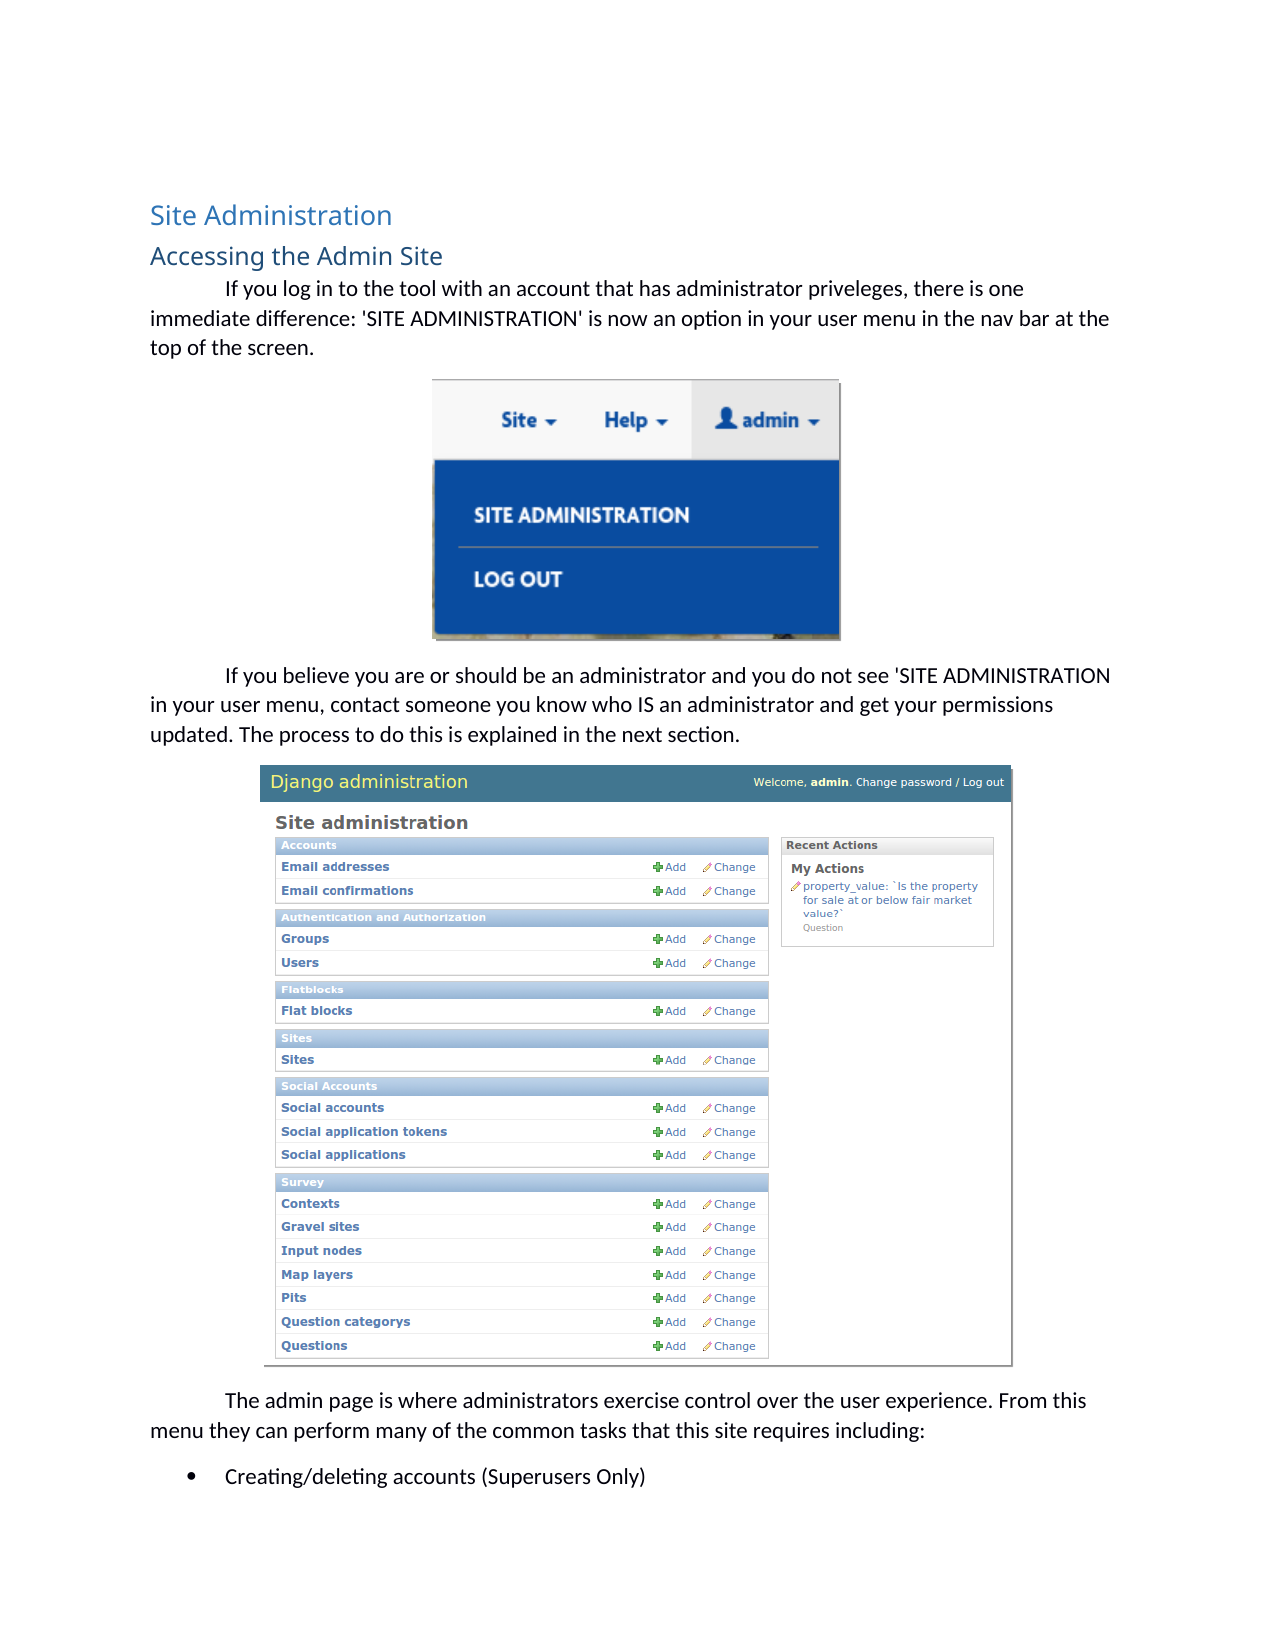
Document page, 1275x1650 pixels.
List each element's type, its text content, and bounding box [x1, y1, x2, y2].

list Creating/deleting accounts (Superusers Only) [187, 1462, 1125, 1490]
text The admin page is where administrators exercise control over the user experience. From this menu they can perform many of the common tasks that this site requires including: [150, 1387, 1125, 1444]
subtitle Accessing the Admin Site [150, 239, 1125, 273]
picture [432, 379, 839, 639]
text If you log in to the tool with an account that has administrator priveleges, there is one immediate difference: 'SITE ADMINISTRATION' is now an option in your user menu in the nav bar at the top of the screen. [150, 274, 1125, 361]
picture [260, 765, 1011, 1365]
text If you believe you are or should be an administrator and you do not see 'SITE ADMINISTRATION in your user menu, contact someone you know who IS an administrator and get your permissions updated. The process to do this is explained in the next section. [150, 661, 1125, 748]
subtitle Site Administration [150, 196, 1125, 233]
